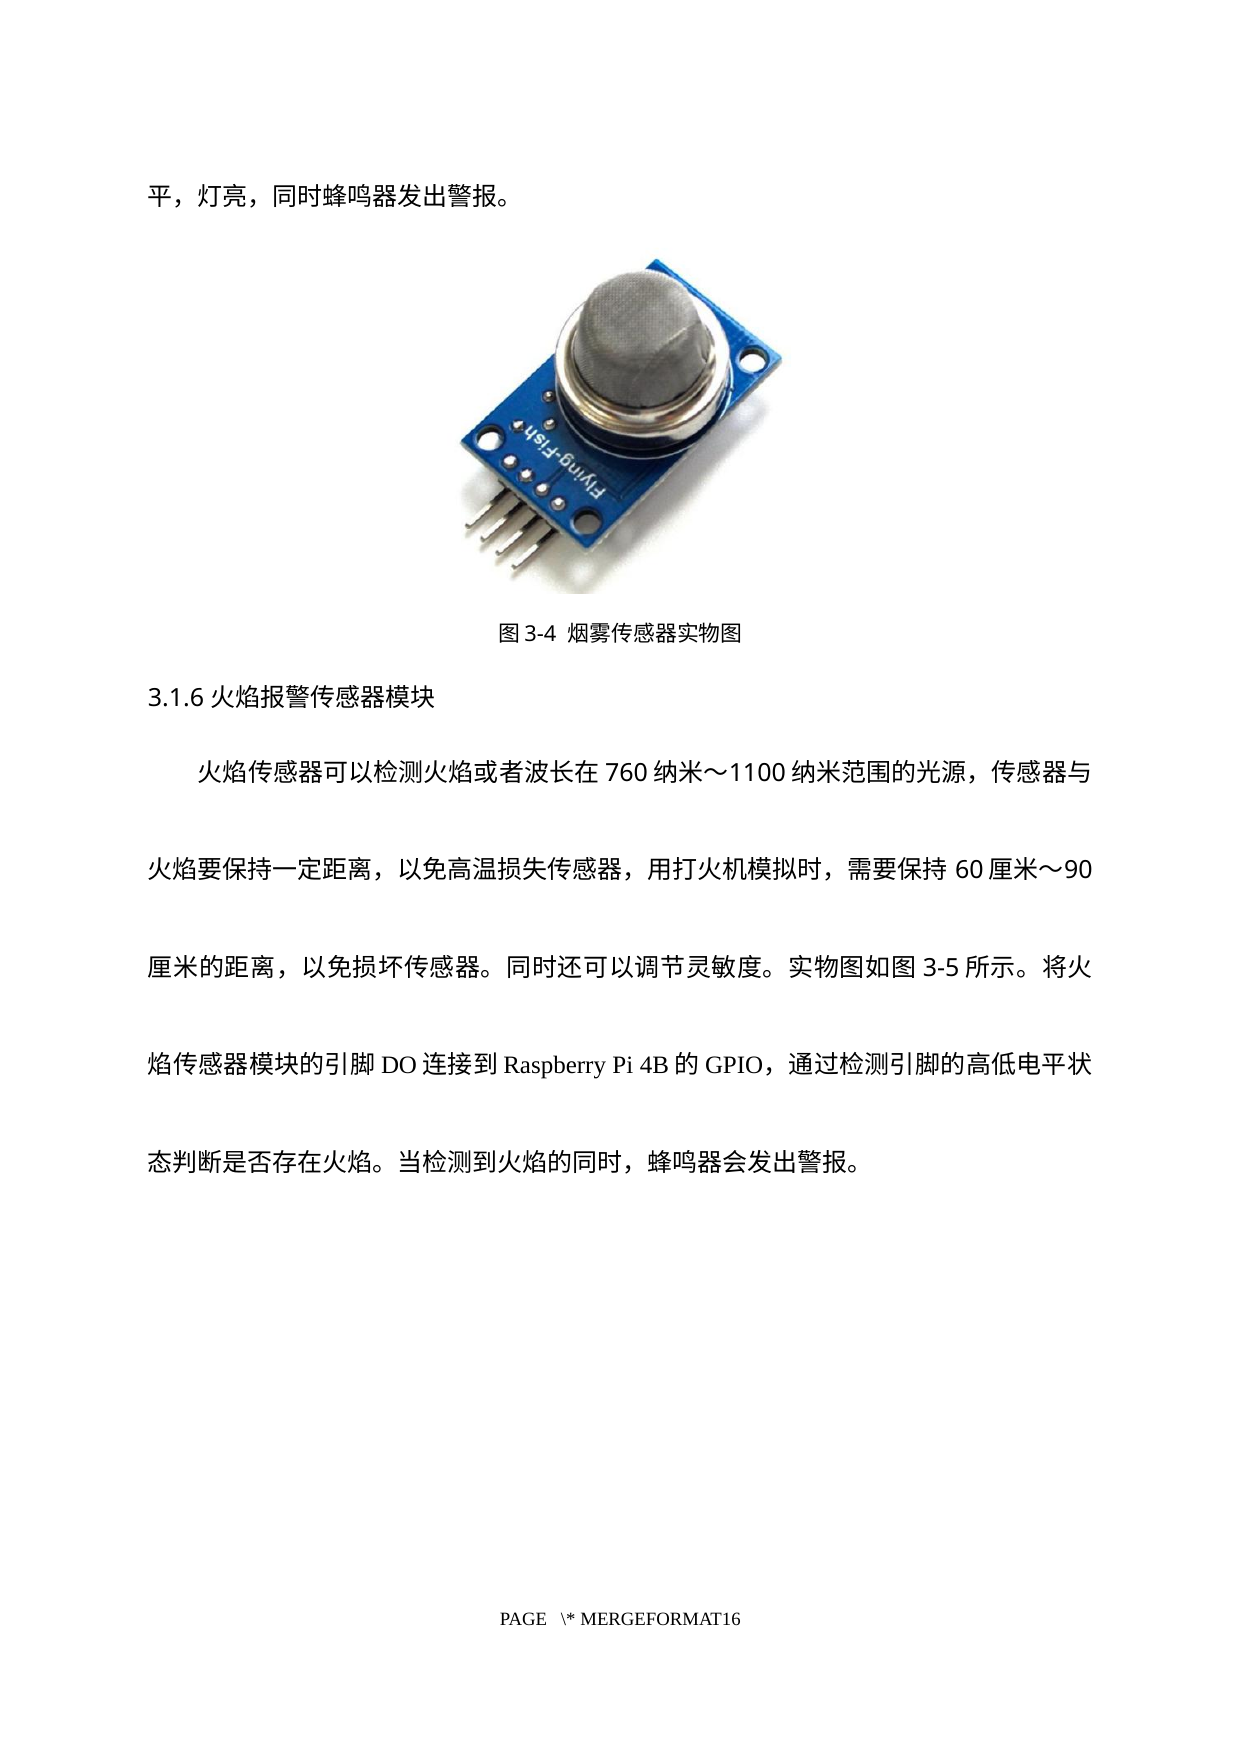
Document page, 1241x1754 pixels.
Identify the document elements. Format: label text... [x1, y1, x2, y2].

picture [392, 245, 848, 594]
text 图3-4 烟雾传感器实物图 [148, 615, 1092, 648]
text 火焰传感器可以检测火焰或者波长在760纳米～1100纳米范围的光源，传感器与火焰要保持一定距离，以免高温损失传感器，用打火机模拟时，需要保持60厘米～90厘米的距离，以免损坏传感器。同时还可以调节灵敏度。实物图如图3-5所示。将火焰传感器模块的引脚DO连接到Raspberry Pi 4B的GPIO，通过检测引脚的高低电平状态判断是否存在火焰。当检测到火焰的同时，蜂鸣器会发出警报。 [148, 738, 1092, 1193]
subtitle 3.1.6 火焰报警传感器模块 [148, 663, 1092, 728]
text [148, 162, 1092, 227]
